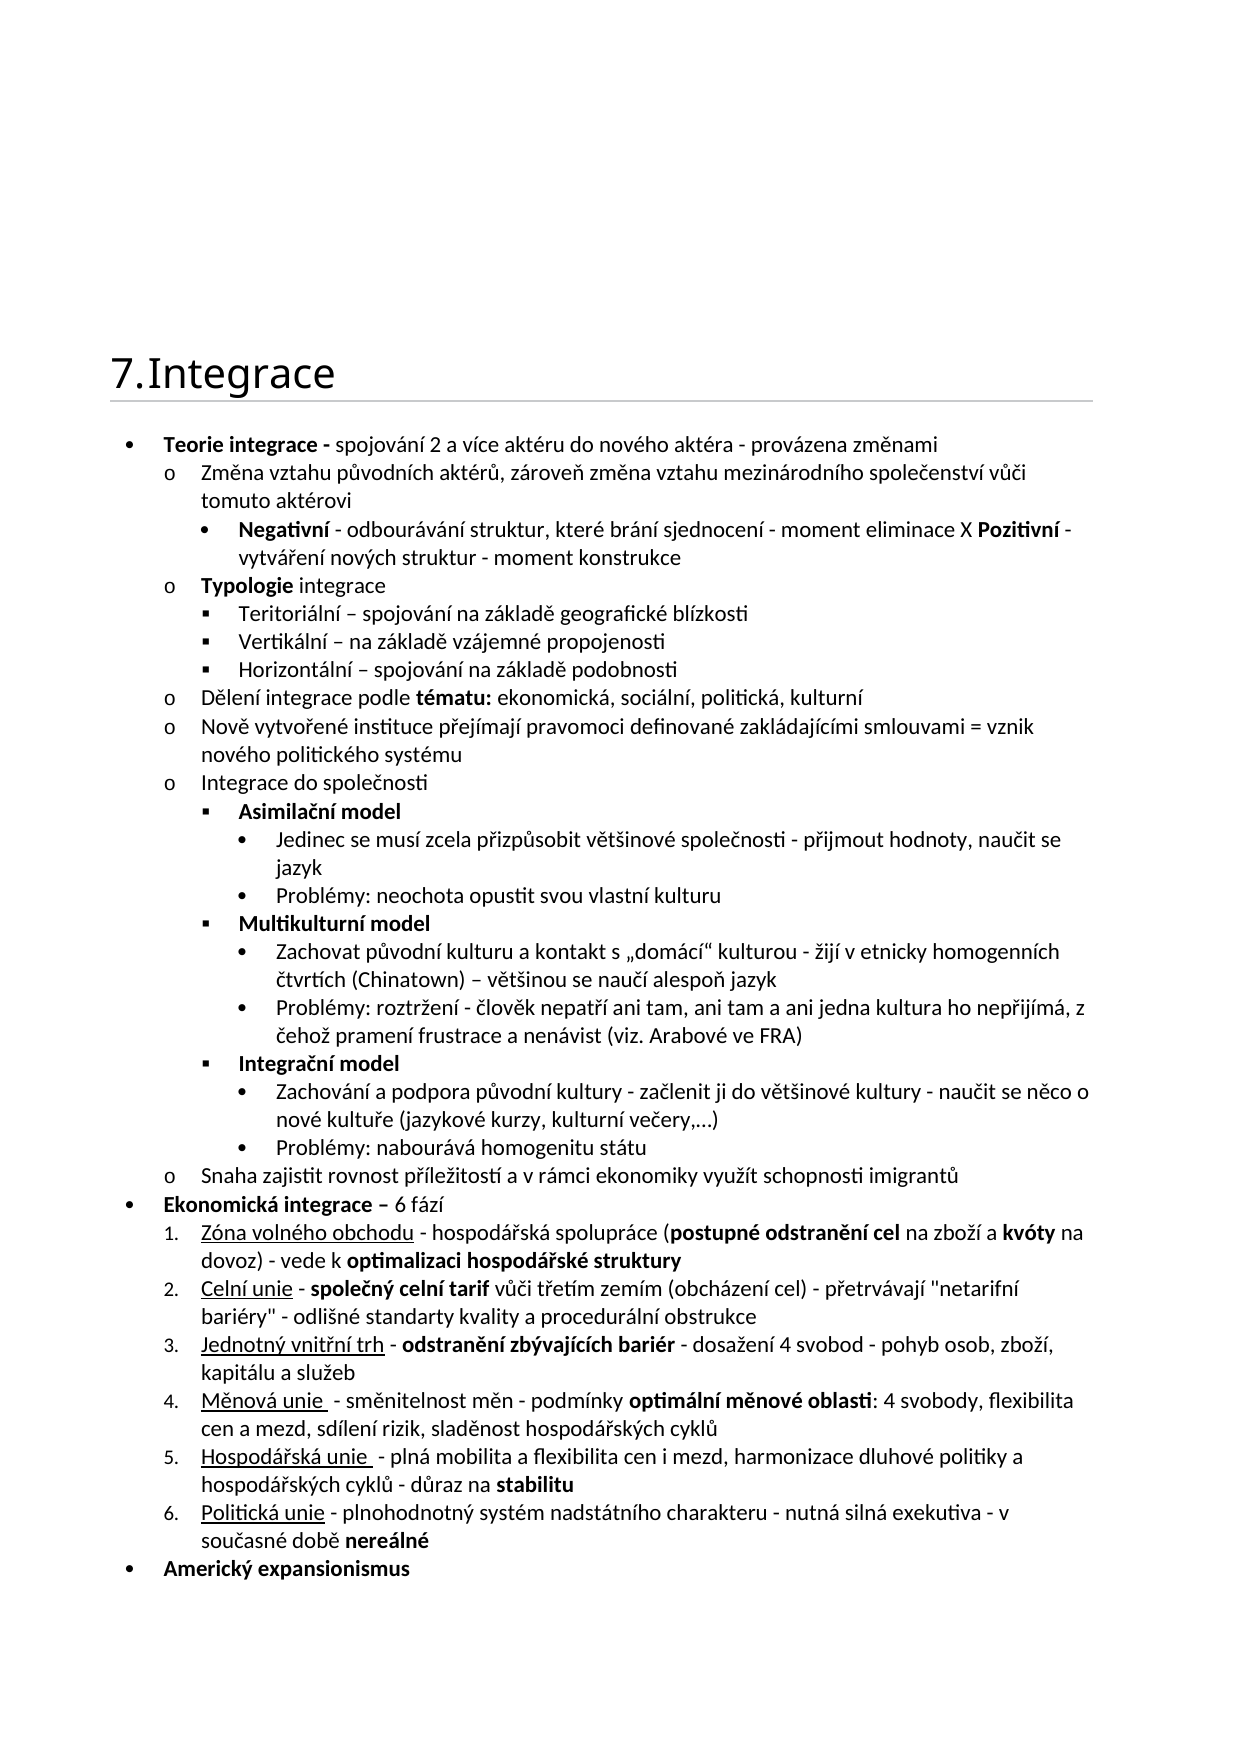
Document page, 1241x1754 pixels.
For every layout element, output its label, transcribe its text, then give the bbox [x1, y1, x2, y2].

list Horizontální – spojování na základě podobnosti [201, 655, 1093, 683]
list Integrace do společnosti [163, 768, 1093, 797]
list Měnová unie - směnitelnost měn - podmínky optimální měnové oblasti: 4 svobody, flexibilita cen a mezd, sdílení rizik, sladěnost hospodářských cyklů [163, 1386, 1093, 1442]
list Zachování a podpora původní kultury - začlenit ji do většinové kultury - naučit se něco o nové kultuře (jazykové kurzy, kulturní večery,…) [238, 1077, 1093, 1133]
list Teorie integrace - spojování 2 a více aktéru do nového aktéra - provázena změnami [126, 430, 1093, 458]
list Negativní - odbourávání struktur, které brání sjednocení - moment eliminace X Pozitivní - vytváření nových struktur - moment konstrukce [201, 515, 1093, 571]
list Americký expansionismus [126, 1554, 1093, 1582]
list Problémy: nabourává homogenitu státu [238, 1133, 1093, 1161]
list Změna vztahu původních aktérů, zároveň změna vztahu mezinárodního společenství vůči tomuto aktérovi [163, 458, 1093, 515]
list Jednotný vnitřní trh - odstranění zbývajících bariér - dosažení 4 svobod - pohyb osob, zboží, kapitálu a služeb [163, 1330, 1093, 1386]
list Jedinec se musí zcela přizpůsobit většinové společnosti - přijmout hodnoty, naučit se jazyk [238, 825, 1093, 881]
list Problémy: neochota opustit svou vlastní kulturu [238, 881, 1093, 909]
list Integrace [110, 344, 1093, 400]
list Snaha zajistit rovnost příležitostí a v rámci ekonomiky využít schopnosti imigrantů [163, 1161, 1093, 1190]
list Politická unie - plnohodnotný systém nadstátního charakteru - nutná silná exekutiva - v současné době nereálné [163, 1498, 1093, 1554]
list Dělení integrace podle tématu: ekonomická, sociální, politická, kulturní [163, 683, 1093, 712]
list Asimilační model [201, 797, 1093, 825]
list Celní unie - společný celní tarif vůči třetím zemím (obcházení cel) - přetrvávají "netarifní bariéry" - odlišné standarty kvality a procedurální obstrukce [163, 1274, 1093, 1330]
list Nově vytvořené instituce přejímají pravomoci definované zakládajícími smlouvami = vznik nového politického systému [163, 712, 1093, 768]
list Hospodářská unie - plná mobilita a flexibilita cen i mezd, harmonizace dluhové politiky a hospodářských cyklů - důraz na stabilitu [163, 1442, 1093, 1498]
list Integrační model [201, 1049, 1093, 1077]
list Typologie integrace [163, 571, 1093, 599]
list Multikulturní model [201, 909, 1093, 937]
list Ekonomická integrace – 6 fází [126, 1190, 1093, 1218]
list Zóna volného obchodu - hospodářská spolupráce (postupné odstranění cel na zboží a kvóty na dovoz) - vede k optimalizaci hospodářské struktury [163, 1218, 1093, 1274]
list Problémy: roztržení - člověk nepatří ani tam, ani tam a ani jedna kultura ho nepřijímá, z čehož pramení frustrace a nenávist (viz. Arabové ve FRA) [238, 993, 1093, 1049]
list Vertikální – na základě vzájemné propojenosti [201, 627, 1093, 655]
list Zachovat původní kulturu a kontakt s „domácí“ kulturou - žijí v etnicky homogenních čtvrtích (Chinatown) – většinou se naučí alespoň jazyk [238, 937, 1093, 993]
list Teritoriální – spojování na základě geografické blízkosti [201, 599, 1093, 627]
